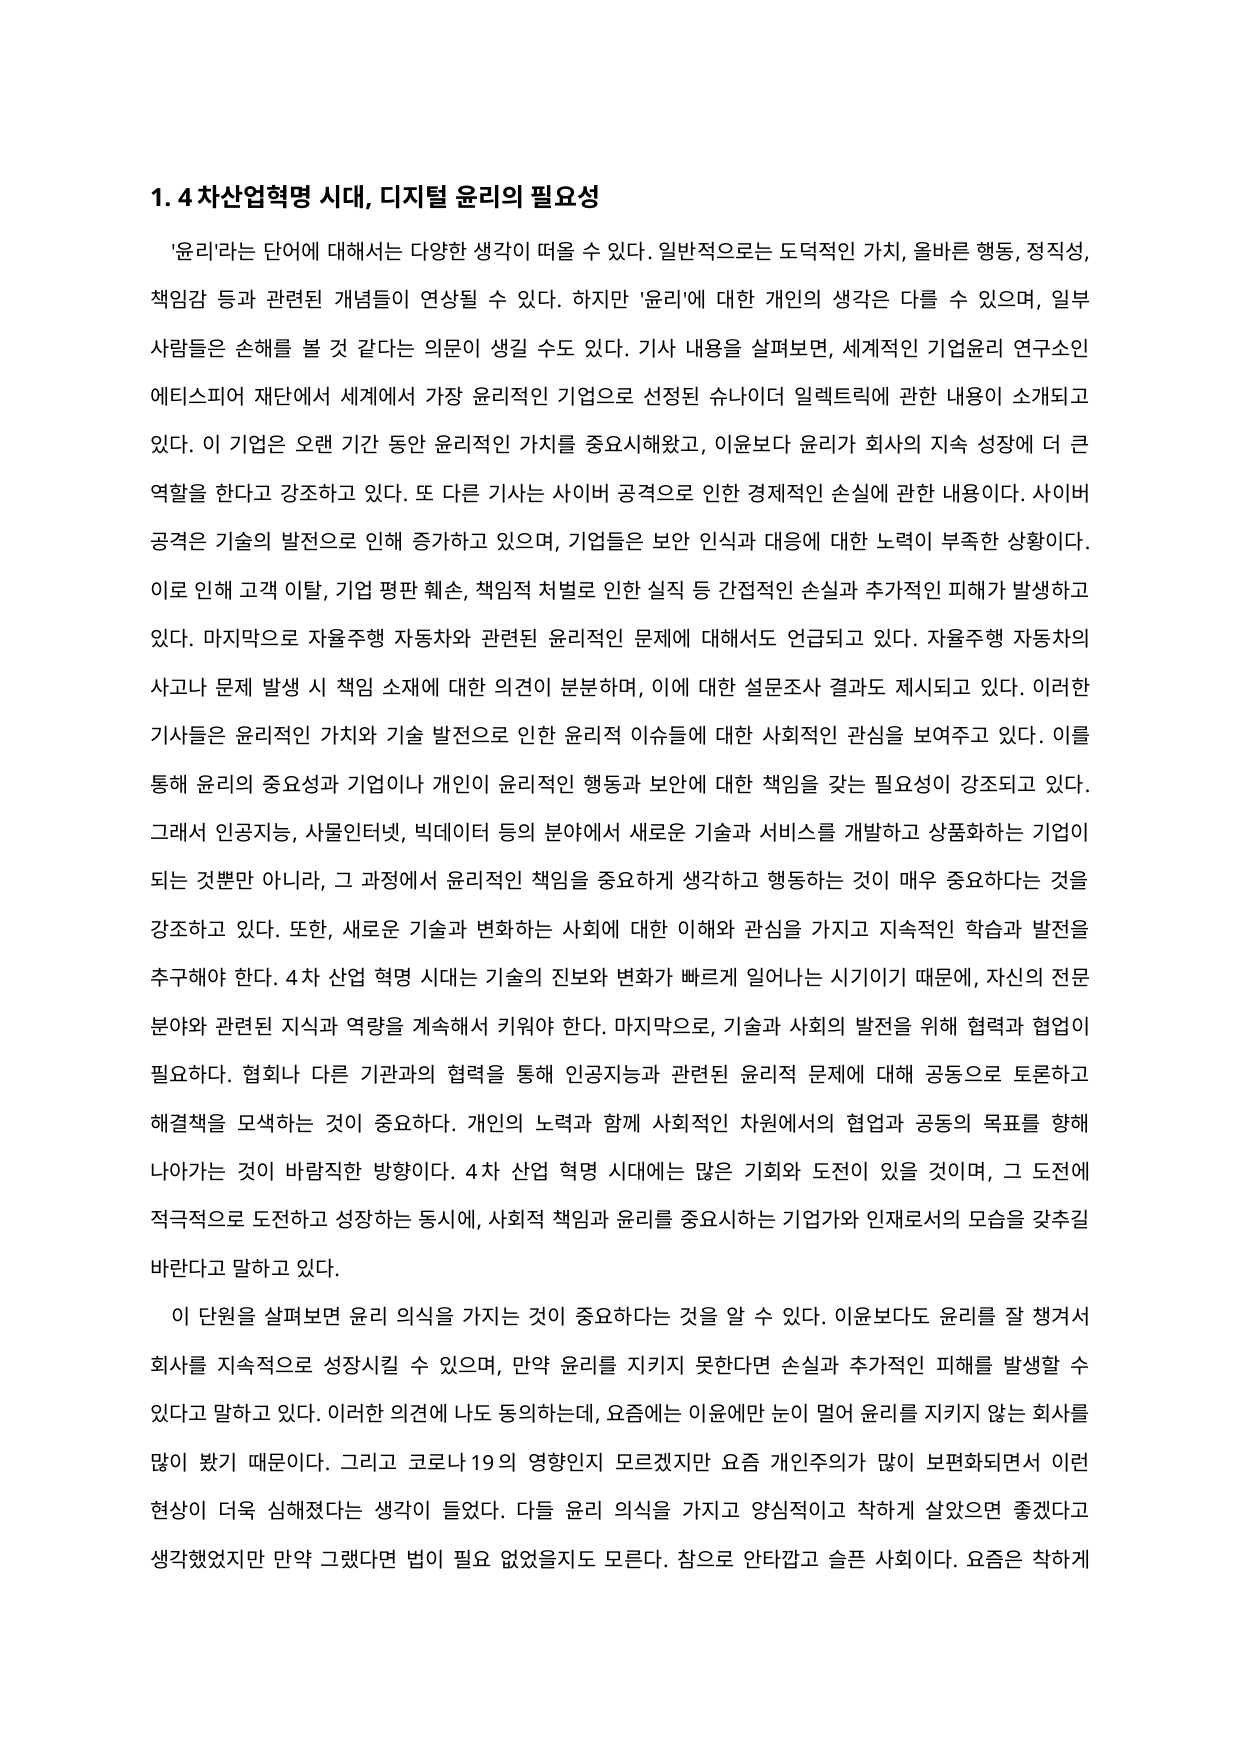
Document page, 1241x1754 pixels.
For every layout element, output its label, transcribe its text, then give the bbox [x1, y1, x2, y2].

text 1. 4차산업혁명 시대, 디지털 윤리의 필요성 [150, 177, 1090, 213]
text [150, 1301, 1090, 1573]
text '윤리'라는 단어에 대해서는 다양한 생각이 떠올 수 있다. 일반적으로는 도덕적인 가치, 올바른 행동, 정직성, 책임감 등과 관련된 개념들이 연상될 수 있다. 하지만 '윤리'에 대한 개인의 생각은 다를 수 있으며, 일부 사람들은 손해를 볼 것 같다는 의문이 생길 수도 있다. 기사 내용을 살펴보면, 세계적인 기업윤리 연구소인 에티스피어 재단에서 세계에서 가장 윤리적인 기업으로 선정된 슈나이더 일렉트릭에 관한 내용이 소개되고 있다. 이 기업은 오랜 기간 동안 윤리적인 가치를 중요시해왔고, 이윤보다 윤리가 회사의 지속 성장에 더 큰 역할을 한다고 강조하고 있다. 또 다른 기사는 사이버 공격으로 인한 경제적인 손실에 관한 내용이다. 사이버 공격은 기술의 발전으로 인해 증가하고 있으며, 기업들은 보안 인식과 대응에 대한 노력이 부족한 상황이다. 이로 인해 고객 이탈, 기업 평판 훼손, 책임적 처벌로 인한 실직 등 간접적인 손실과 추가적인 피해가 발생하고 있다. 마지막으로 자율주행 자동차와 관련된 윤리적인 문제에 대해서도 언급되고 있다. 자율주행 자동차의 사고나 문제 발생 시 책임 소재에 대한 의견이 분분하며, 이에 대한 설문조사 결과도 제시되고 있다. 이러한 기사들은 윤리적인 가치와 기술 발전으로 인한 윤리적 이슈들에 대한 사회적인 관심을 보여주고 있다. 이를 통해 윤리의 중요성과 기업이나 개인이 윤리적인 행동과 보안에 대한 책임을 갖는 필요성이 강조되고 있다. 그래서 인공지능, 사물인터넷, 빅데이터 등의 분야에서 새로운 기술과 서비스를 개발하고 상품화하는 기업이 되는 것뿐만 아니라, 그 과정에서 윤리적인 책임을 중요하게 생각하고 행동하는 것이 매우 중요하다는 것을 강조하고 있다. 또한, 새로운 기술과 변화하는 사회에 대한 이해와 관심을 가지고 지속적인 학습과 발전을 추구해야 한다. 4차 산업 혁명 시대는 기술의 진보와 변화가 빠르게 일어나는 시기이기 때문에, 자신의 전문 분야와 관련된 지식과 역량을 계속해서 키워야 한다. 마지막으로, 기술과 사회의 발전을 위해 협력과 협업이 필요하다. 협회나 다른 기관과의 협력을 통해 인공지능과 관련된 윤리적 문제에 대해 공동으로 토론하고 해결책을 모색하는 것이 중요하다. 개인의 노력과 함께 사회적인 차원에서의 협업과 공동의 목표를 향해 나아가는 것이 바람직한 방향이다. 4차 산업 혁명 시대에는 많은 기회와 도전이 있을 것이며, 그 도전에 적극적으로 도전하고 성장하는 동시에, 사회적 책임과 윤리를 중요시하는 기업가와 인재로서의 모습을 갖추길 바란다고 말하고 있다. [150, 235, 1090, 1282]
